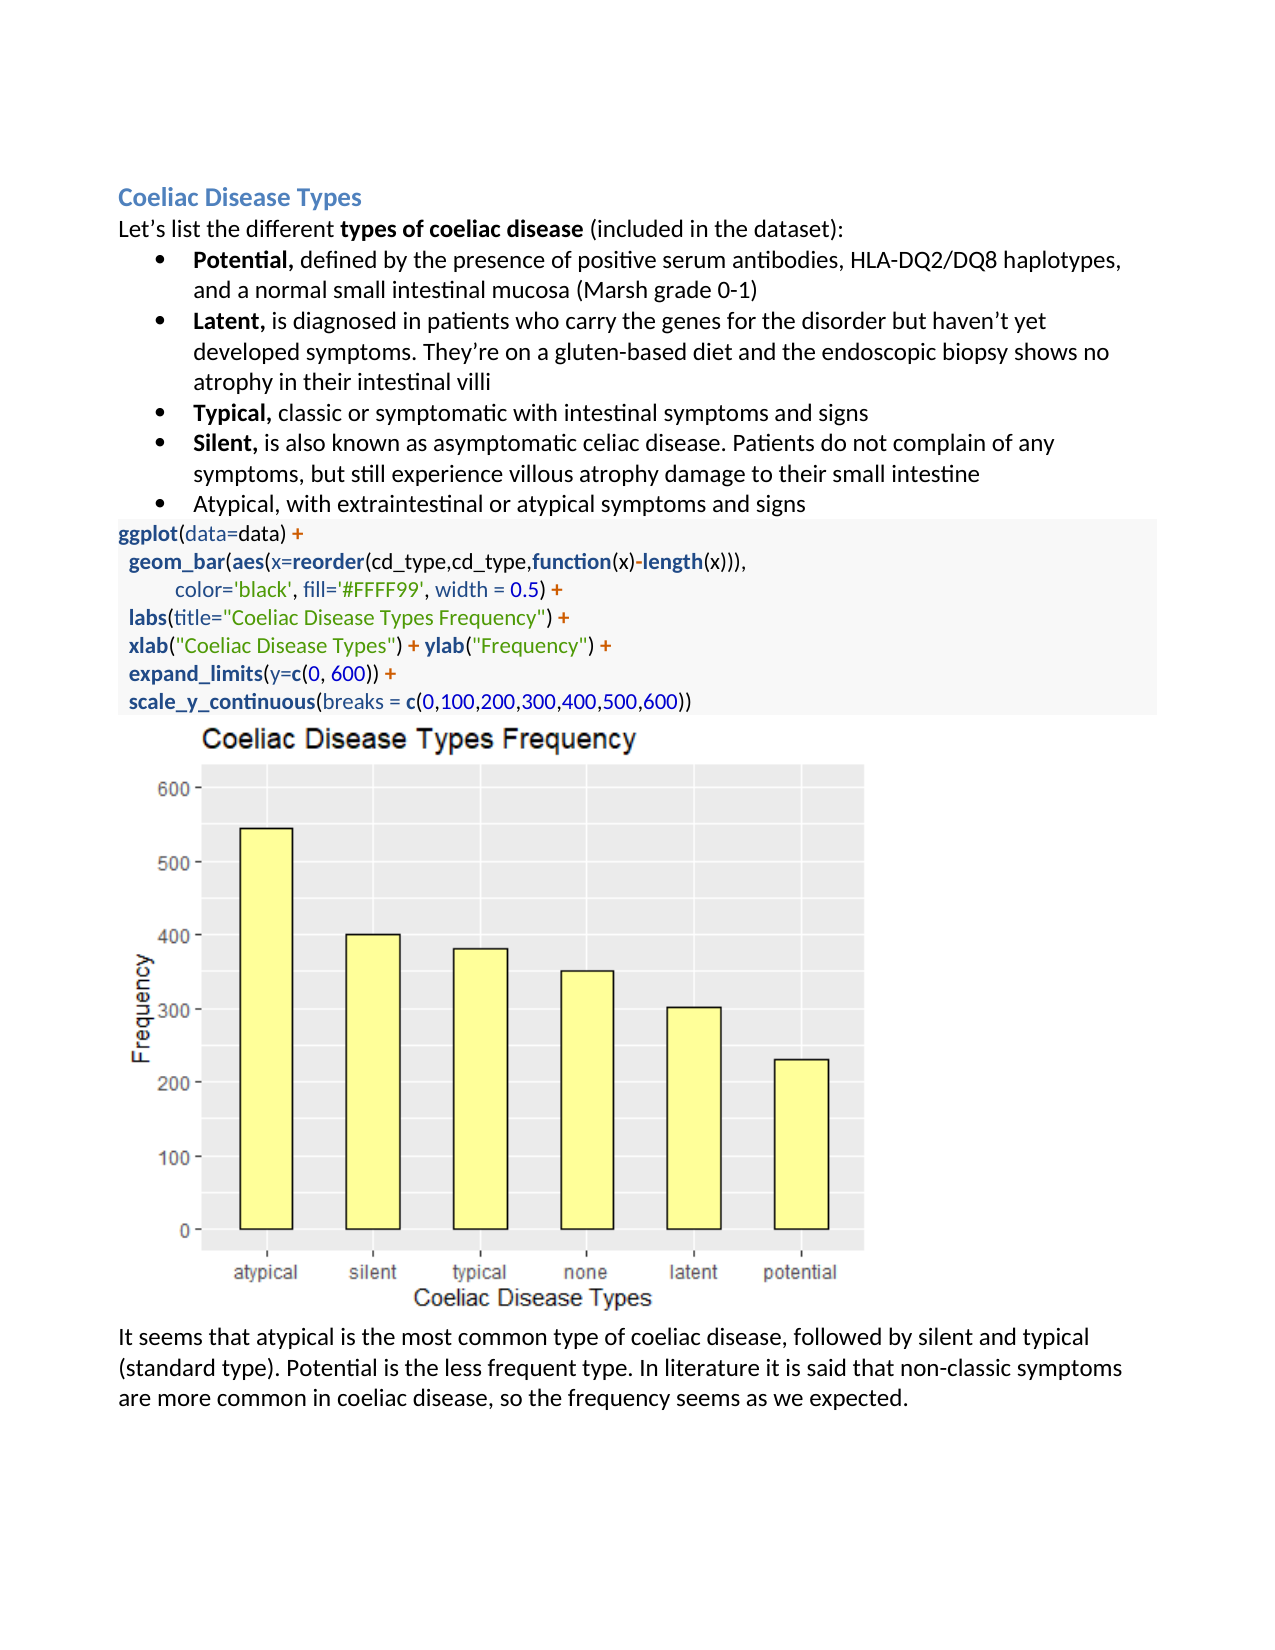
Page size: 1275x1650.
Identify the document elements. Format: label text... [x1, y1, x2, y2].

text ggplot(data=data) + geom_bar(aes(x=reorder(cd_type,cd_type,function(x)-length(x))), color='black', fill='#FFFF99', width = 0.5) + labs(title="Coeliac Disease Types Frequency") + xlab("Coeliac Disease Types") + ylab("Frequency") + expand_limits(y=c(0, 600)) + scale_y_continuous(breaks = c(0,100,200,300,400,500,600)) [303, 519, 1157, 715]
list Potential, defined by the presence of positive serum antibodies, HLA-DQ2/DQ8 haplotypes, and a normal small intestinal mucosa (Marsh grade 0-1) [156, 244, 1157, 305]
text Let’s list the different types of coeliac disease (included in the dataset): [118, 214, 1157, 244]
subtitle Coeliac Disease Types [118, 181, 1157, 214]
list Latent, is diagnosed in patients who carry the genes for the disorder but haven’t yet developed symptoms. They’re on a gluten-based diet and the endoscopic biopsy shows no atrophy in their intestinal villi [156, 305, 1157, 397]
list Silent, is also known as asymptomatic celiac disease. Patients do not complain of any symptoms, but still experience villous atrophy damage to their small intestine [156, 427, 1157, 488]
picture [118, 715, 877, 1322]
list Typical, classic or symptomatic with intestinal symptoms and signs [156, 397, 1157, 427]
list Atypical, with extraintestinal or atypical symptoms and signs [156, 488, 1157, 519]
text It seems that atypical is the most common type of coeliac disease, followed by silent and typical (standard type). Potential is the less frequent type. In literature it is said that non-classic symptoms are more common in coeliac disease, so the frequency seems as we expected. [118, 1321, 1157, 1413]
